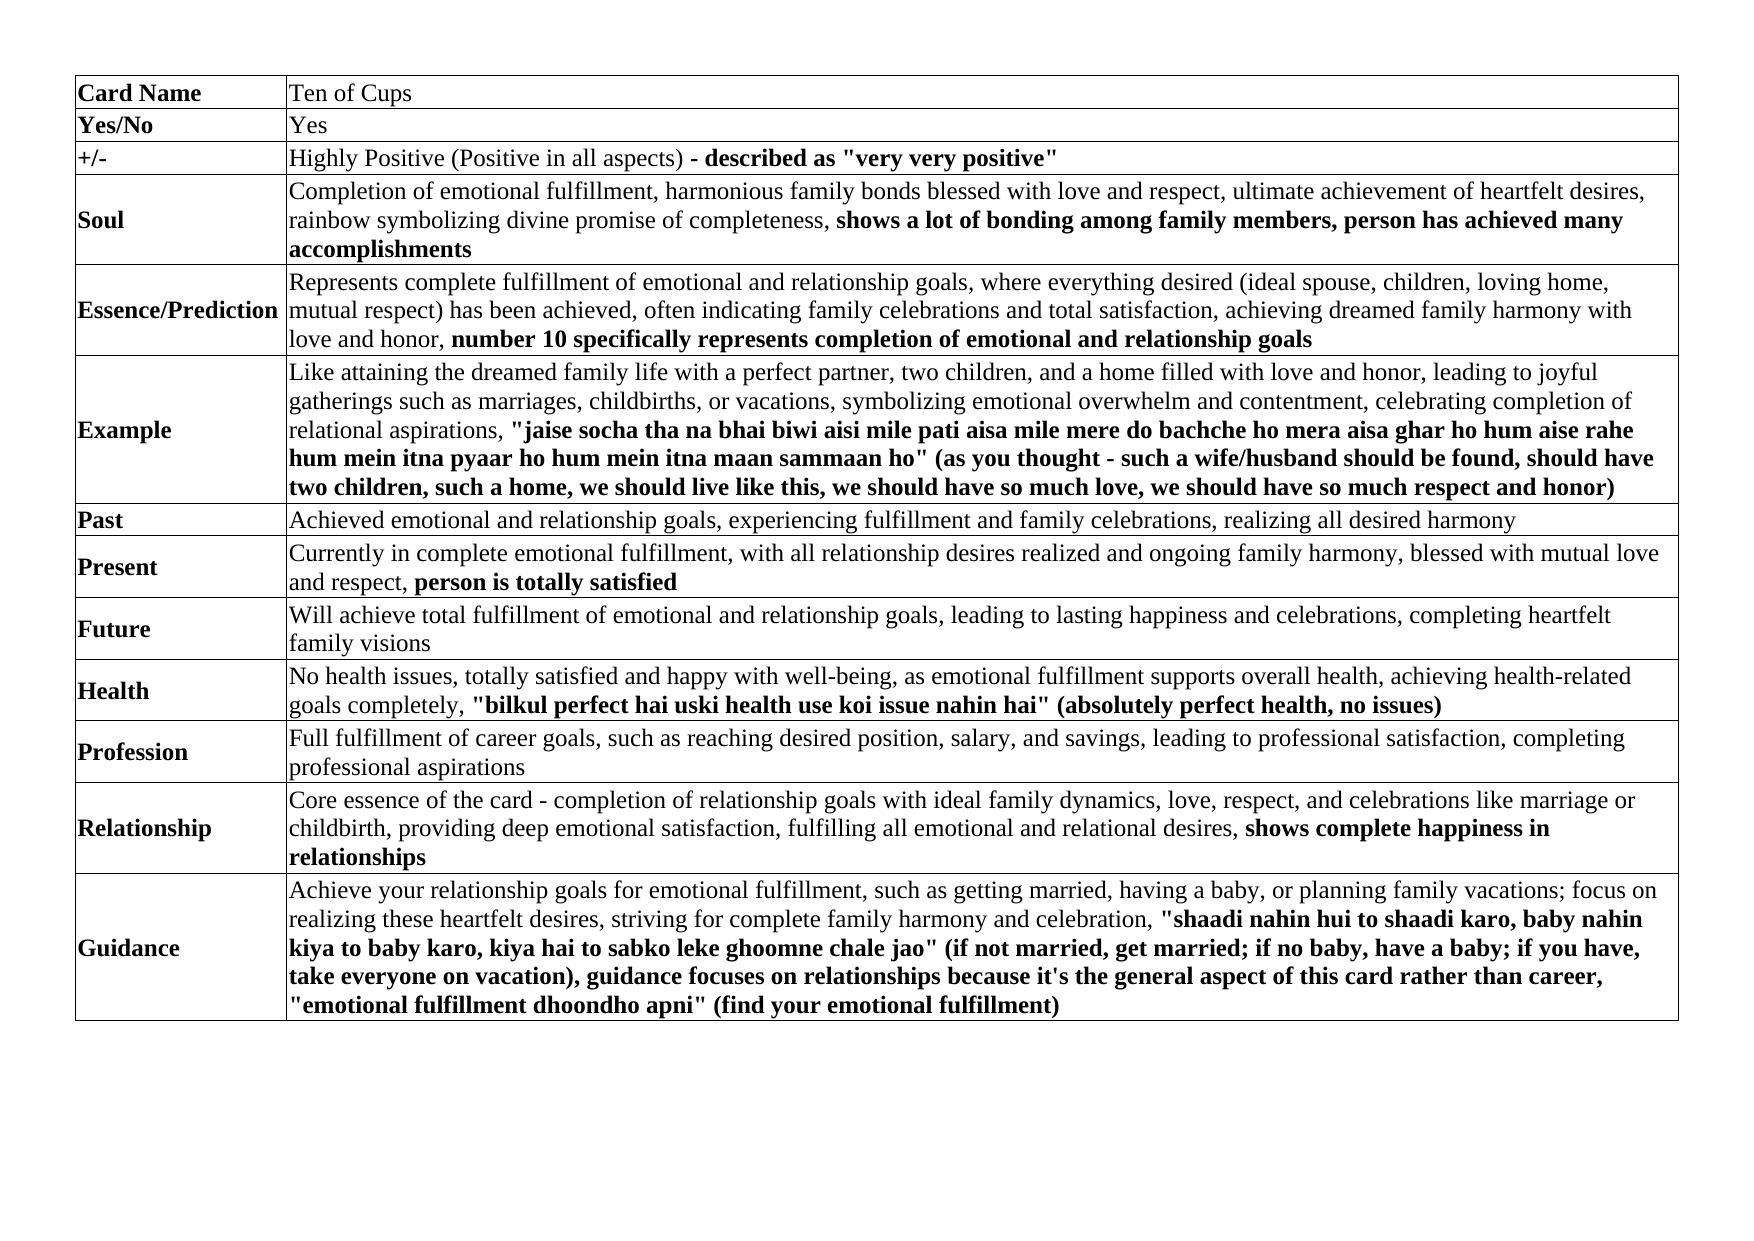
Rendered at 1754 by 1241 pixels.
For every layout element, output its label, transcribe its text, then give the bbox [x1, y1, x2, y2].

table_cell Present [76, 536, 286, 597]
table_cell Currently in complete emotional fulfillment, with all relationship desires realized and ongoing family harmony, blessed with mutual love and respect, person is totally satisfied [287, 536, 1678, 597]
table_cell Yes/No [76, 109, 286, 141]
table_cell Achieve your relationship goals for emotional fulfillment, such as getting married, having a baby, or planning family vacations; focus on realizing these heartfelt desires, striving for complete family harmony and celebration, "shaadi nahin hui to shaadi karo, baby nahin kiya to baby karo, kiya hai to sabko leke ghoomne chale jao" (if not married, get married; if no baby, have a baby; if you have, take everyone on vacation), guidance focuses on relationships because it's the general aspect of this card rather than career, "emotional fulfillment dhoondho apni" (find your emotional fulfillment) [287, 874, 1678, 1020]
table_cell Achieved emotional and relationship goals, experiencing fulfillment and family celebrations, realizing all desired harmony [287, 504, 1678, 535]
table_cell Yes [287, 109, 1678, 141]
table_cell No health issues, totally satisfied and happy with well-being, as emotional fulfillment supports overall health, achieving health-related goals completely, "bilkul perfect hai uski health use koi issue nahin hai" (absolutely perfect health, no issues) [287, 660, 1678, 720]
table_cell +/- [76, 142, 286, 174]
table_cell Guidance [76, 874, 286, 1020]
table_header Ten of Cups [287, 76, 1678, 108]
table_cell Full fulfillment of career goals, such as reaching desired position, salary, and savings, leading to professional satisfaction, completing professional aspirations [287, 721, 1678, 782]
table_cell Soul [76, 175, 286, 264]
table_cell Completion of emotional fulfillment, harmonious family bonds blessed with love and respect, ultimate achievement of heartfelt desires, rainbow symbolizing divine promise of completeness, shows a lot of bonding among family members, person has achieved many accomplishments [287, 175, 1678, 264]
table_cell Core essence of the card - completion of relationship goals with ideal family dynamics, love, respect, and celebrations like marriage or childbirth, providing deep emotional satisfaction, fulfilling all emotional and relational desires, shows complete happiness in relationships [287, 783, 1678, 872]
table_cell Future [76, 598, 286, 659]
table_cell Profession [76, 721, 286, 782]
table_cell Will achieve total fulfillment of emotional and relationship goals, leading to lasting happiness and celebrations, completing heartfelt family visions [287, 598, 1678, 659]
table_cell Like attaining the dreamed family life with a perfect partner, two children, and a home filled with love and honor, leading to joyful gatherings such as marriages, childbirths, or vacations, symbolizing emotional overwhelm and contentment, celebrating completion of relational aspirations, "jaise socha tha na bhai biwi aisi mile pati aisa mile mere do bachche ho mera aisa ghar ho hum aise rahe hum mein itna pyaar ho hum mein itna maan sammaan ho" (as you thought - such a wife/husband should be found, should have two children, such a home, we should live like this, we should have so much love, we should have so much respect and honor) [287, 356, 1678, 502]
table_cell Represents complete fulfillment of emotional and relationship goals, where everything desired (ideal spouse, children, loving home, mutual respect) has been achieved, often indicating family celebrations and total satisfaction, achieving dreamed family harmony with love and honor, number 10 specifically represents completion of emotional and relationship goals [287, 265, 1678, 354]
table_cell Highly Positive (Positive in all aspects) - described as "very very positive" [287, 142, 1678, 174]
table_cell Health [76, 660, 286, 720]
table_cell Past [76, 504, 286, 535]
table_cell Essence/Prediction [76, 265, 286, 354]
table_cell Relationship [76, 783, 286, 872]
table_cell Example [76, 356, 286, 502]
table_header Card Name [76, 76, 286, 108]
